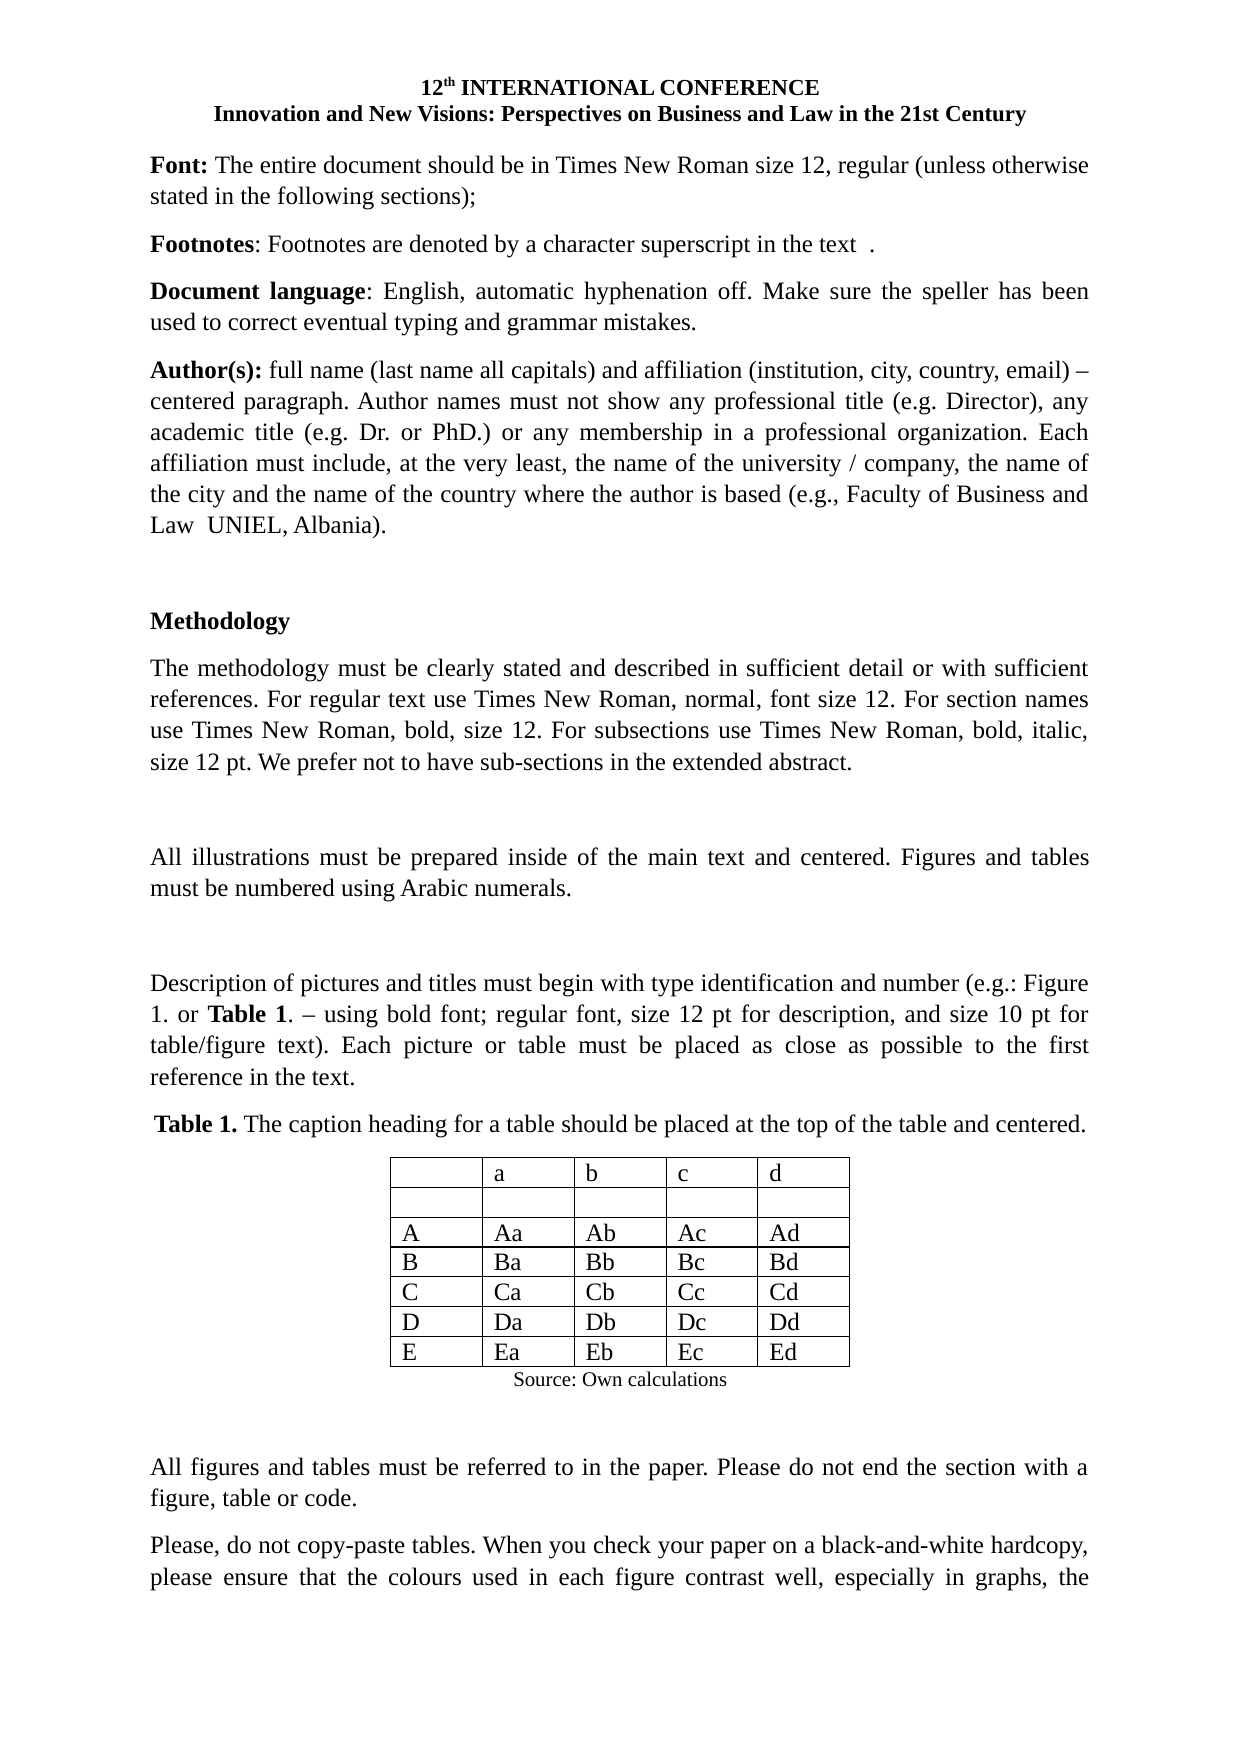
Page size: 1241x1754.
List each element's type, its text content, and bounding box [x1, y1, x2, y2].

text All illustrations must be prepared inside of the main text and centered. Figures and tables must be numbered using Arabic numerals. [150, 842, 1090, 902]
table_cell Ea [483, 1337, 574, 1366]
table_header [391, 1158, 482, 1187]
table_cell Ed [758, 1337, 849, 1366]
text Author(s): full name (last name all capitals) and affiliation (institution, city, country, email) – centered paragraph. Author names must not show any professional title (e.g. Director), any academic title (e.g. Dr. or PhD.) or any membership in a professional organization. Each affiliation must include, at the very least, the name of the university / company, the name of the city and the name of the country where the author is based (e.g., Faculty of Business and Law UNIEL, Albania). [150, 355, 1090, 539]
table_cell Bb [575, 1248, 666, 1276]
text All figures and tables must be referred to in the paper. Please do not end the section with a figure, table or code. [150, 1452, 1090, 1512]
table_cell C [391, 1277, 482, 1306]
text The methodology must be clearly stated and described in sufficient detail or with sufficient references. For regular text use Times New Roman, normal, font size 12. For section names use Times New Roman, bold, size 12. For subsections use Times New Roman, bold, italic, size 12 pt. We prefer not to have sub-sections in the extended abstract. [150, 653, 1090, 775]
table_cell Ca [483, 1277, 574, 1306]
table_cell [758, 1188, 849, 1217]
text Methodology [150, 606, 1090, 634]
table_cell [391, 1188, 482, 1217]
table_cell Ec [667, 1337, 757, 1366]
table_cell [575, 1188, 666, 1217]
table_cell Ba [483, 1248, 574, 1276]
table_cell Ad [758, 1218, 849, 1246]
table_cell Ac [667, 1218, 757, 1246]
table_cell Cc [667, 1277, 757, 1306]
table_cell A [391, 1218, 482, 1246]
table_cell Dd [758, 1307, 849, 1336]
table_cell [667, 1188, 757, 1217]
text Font: The entire document should be in Times New Roman size 12, regular (unless otherwise stated in the following sections); [150, 150, 1090, 210]
table_cell Eb [575, 1337, 666, 1366]
table_header a [483, 1158, 574, 1187]
table_cell Bd [758, 1248, 849, 1276]
table_cell [483, 1188, 574, 1217]
table_cell Aa [483, 1218, 574, 1246]
table_cell D [391, 1307, 482, 1336]
table_header c [667, 1158, 757, 1187]
table_cell B [391, 1248, 482, 1276]
text Document language: English, automatic hyphenation off. Make sure the speller has been used to correct eventual typing and grammar mistakes. [150, 276, 1090, 336]
text Footnotes: Footnotes are denoted by a character superscript in the text . [150, 229, 1090, 257]
table_cell Da [483, 1307, 574, 1336]
table_header b [575, 1158, 666, 1187]
text Description of pictures and titles must begin with type identification and number (e.g.: Figure 1. or Table 1. – using bold font; regular font, size 12 pt for description, and size 10 pt for table/figure text). Each picture or table must be placed as close as possible to the first reference in the text. [150, 968, 1090, 1090]
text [150, 1531, 1090, 1590]
table_header d [758, 1158, 849, 1187]
table_cell Ab [575, 1218, 666, 1246]
text Source: Own calculations [150, 1367, 1090, 1391]
table_cell Cb [575, 1277, 666, 1306]
table_cell Db [575, 1307, 666, 1336]
table_cell Cd [758, 1277, 849, 1306]
text Table 1. The caption heading for a table should be placed at the top of the table and centered. [150, 1109, 1090, 1138]
table_cell Bc [667, 1248, 757, 1276]
table_cell E [391, 1337, 482, 1366]
table_cell Dc [667, 1307, 757, 1336]
